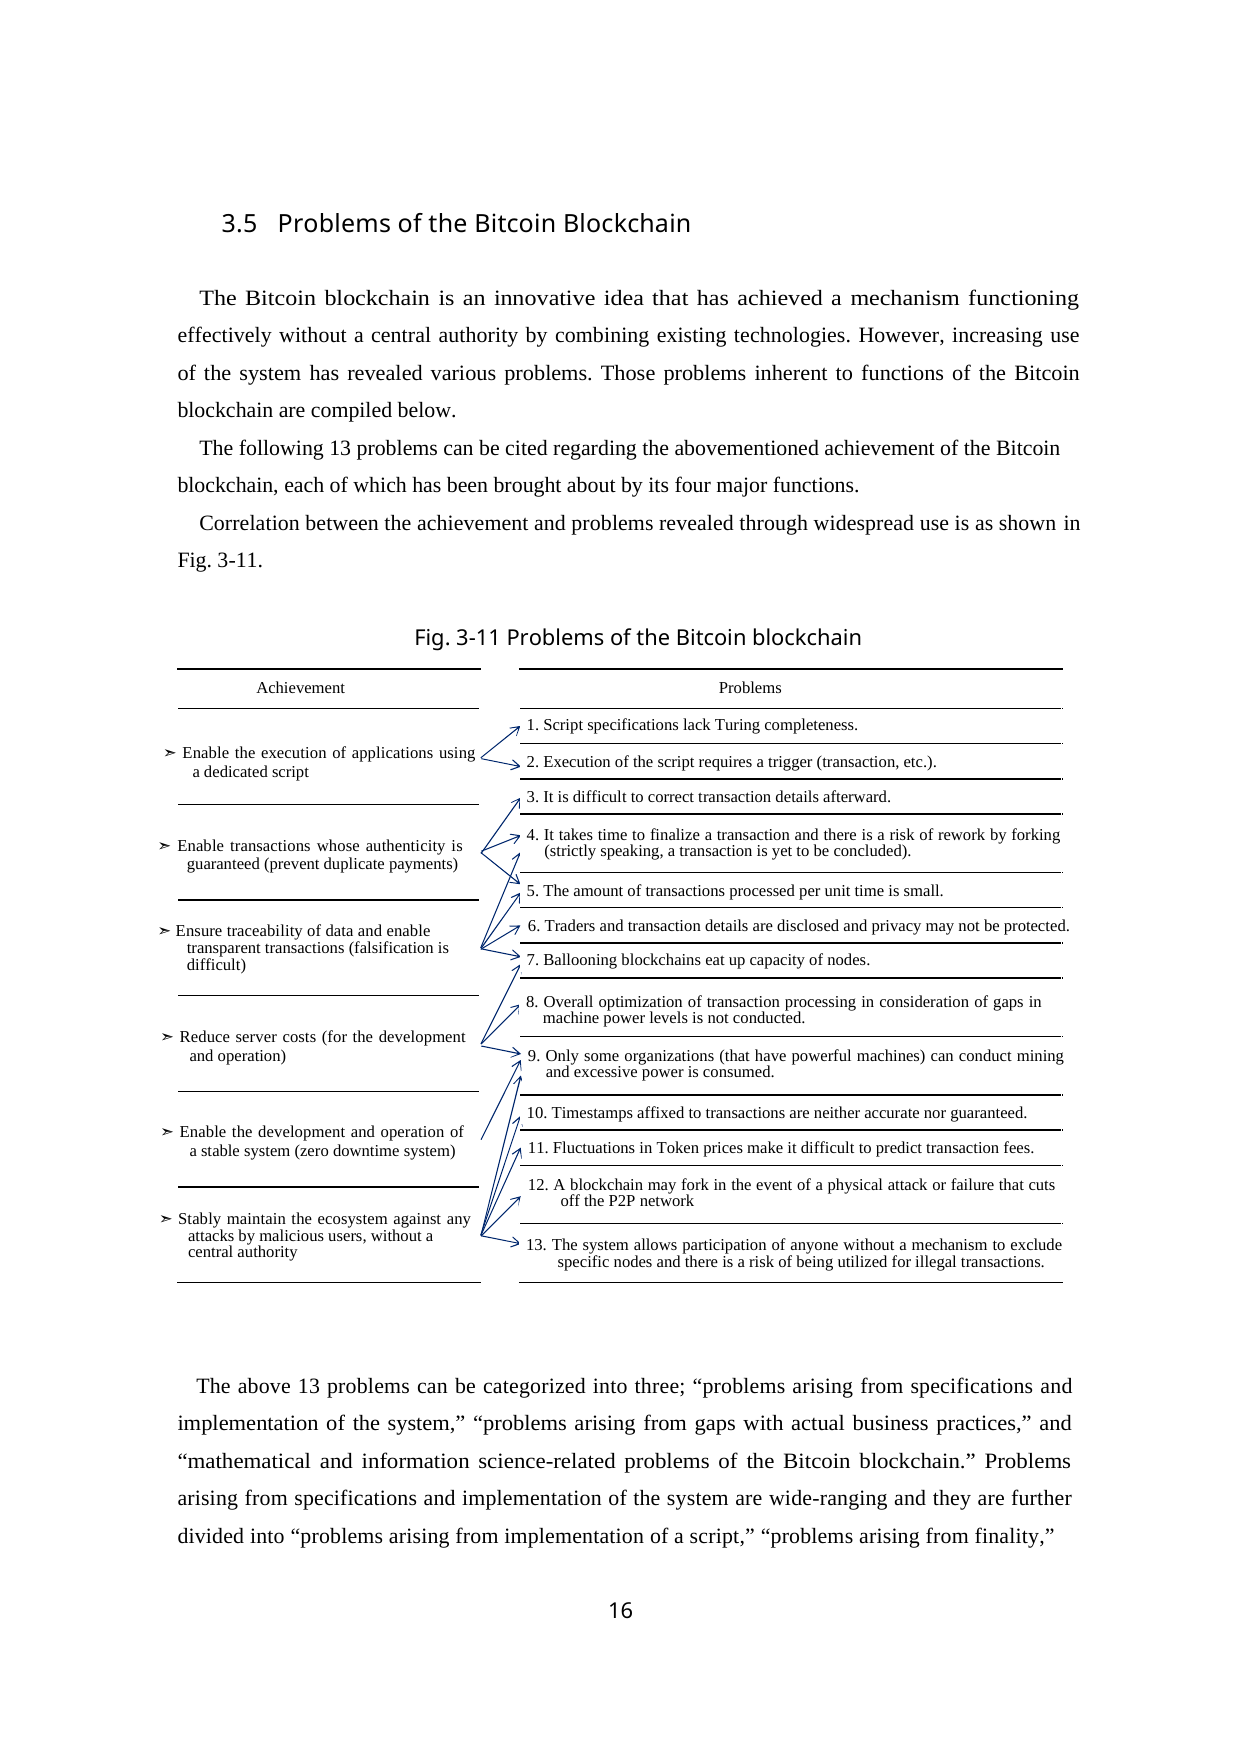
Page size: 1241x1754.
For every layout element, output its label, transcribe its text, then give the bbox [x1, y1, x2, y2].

text 1. Script specifications lack Turing completeness. [526, 715, 1090, 734]
text Achievement [256, 678, 508, 697]
text 5. The amount of transactions processed per unit time is small. [526, 881, 1090, 900]
text 10. Timestamps affixed to transactions are neither accurate nor guaranteed. [526, 1103, 1090, 1122]
text 11. Fluctuations in Token prices make it difficult to predict transaction fees. [528, 1138, 1090, 1157]
text The Bitcoin blockchain is an innovative idea that has achieved a mechanism functioning effectively without a central authority by combining existing technologies. However, increasing use of the system has revealed various problems. Those problems inherent to functions of the Bitcoin blockchain are compiled below. [177, 275, 1081, 425]
text ➣ Reduce server costs (for the development and operation) [160, 1028, 472, 1065]
text 3.5 Problems of the Bitcoin Blockchain [221, 209, 1090, 238]
text central authority [188, 1245, 508, 1261]
text Fig. 3-11 Problems of the Bitcoin blockchain [414, 625, 1090, 650]
text 16 [608, 1598, 1090, 1623]
text The above 13 problems can be categorized into three; “problems arising from specifications and implementation of the system,” “problems arising from gaps with actual business practices,” and “mathematical and information science-related problems of the Bitcoin blockchain.” Problems arising from specifications and implementation of the system are wide-ranging and they are further divided into “problems arising from implementation of a script,” “problems arising from finality,” [177, 1363, 1081, 1551]
text The following 13 problems can be cited regarding the abovementioned achievement of the Bitcoin blockchain, each of which has been brought about by its four major functions. Correlation between the achievement and problems revealed through widespread use is as shown in Fig. 3-11. [177, 425, 1082, 575]
text 6. Traders and transaction details are disclosed and privacy may not be protected. [528, 916, 1090, 935]
text ➣ Enable transactions whose authenticity is guaranteed (prevent duplicate payments) [157, 836, 469, 873]
text 2. Execution of the script requires a trigger (transaction, etc.). [526, 752, 1090, 771]
text 3. It is difficult to correct transaction details afterward. [526, 787, 1090, 806]
text difficult) [187, 957, 508, 973]
text ➣ Ensure traceability of data and enable transparent transactions (falsification is [157, 923, 460, 957]
text ➣ Stably maintain the ecosystem against any attacks by malicious users, without a [158, 1211, 477, 1244]
text ➣ Enable the development and operation of a stable system (zero downtime system) [160, 1123, 470, 1160]
text Problems [719, 678, 1090, 697]
text 8. Overall optimization of transaction processing in consideration of gaps in machine power levels is not conducted. [526, 994, 1047, 1027]
text 7. Ballooning blockchains eat up capacity of nodes. [526, 950, 1090, 969]
text 12. A blockchain may fork in the event of a physical attack or failure that cuts off the P2P network [528, 1177, 1062, 1210]
text ➣ Enable the execution of applications using a dedicated script [163, 744, 481, 781]
text 4. It takes time to finalize a transaction and there is a risk of rework by forking (strictly speaking, a transaction is yet to be concluded). [526, 827, 1067, 860]
text 13. The system allows participation of anyone without a mechanism to exclude specific nodes and there is a risk of being utilized for illegal transactions. [526, 1238, 1068, 1271]
text 9. Only some organizations (that have powerful machines) can conduct mining and excessive power is consumed. [528, 1048, 1069, 1081]
